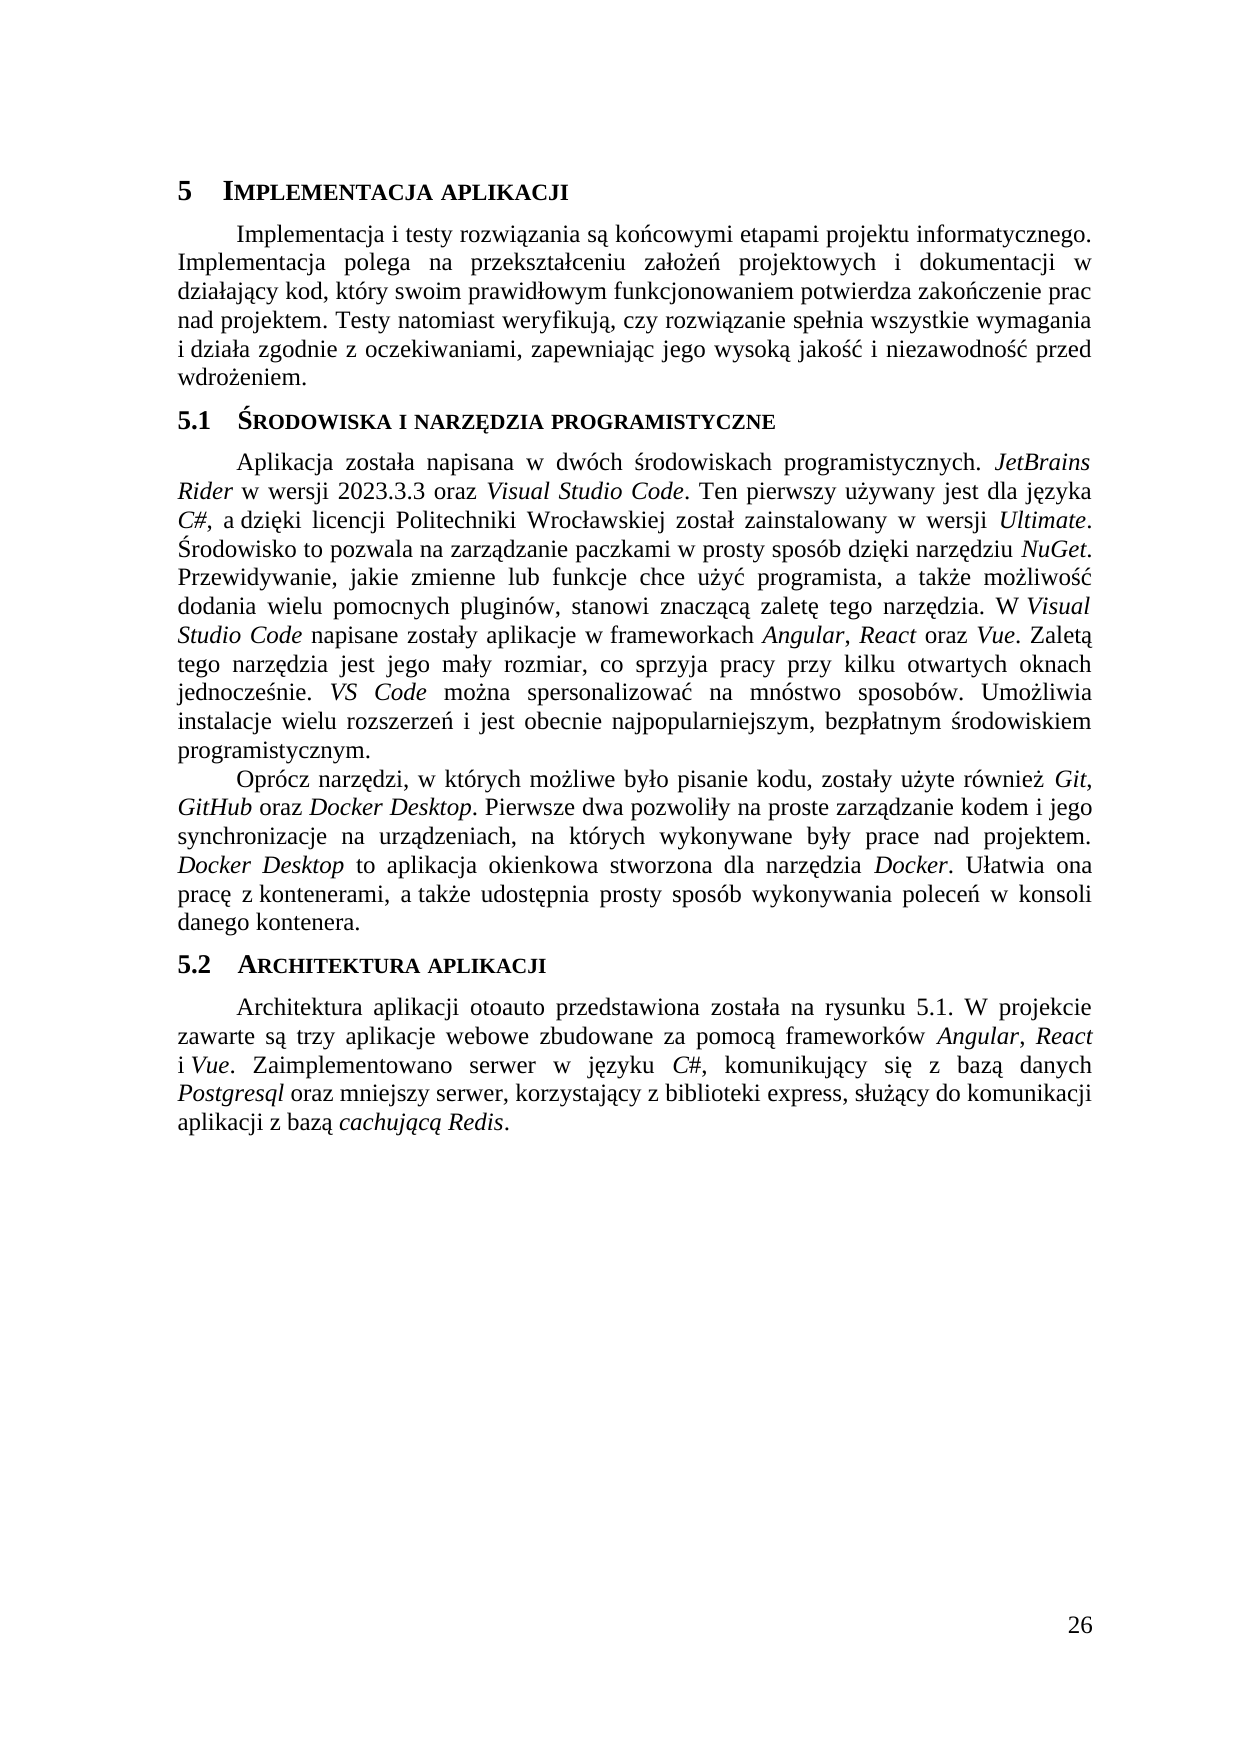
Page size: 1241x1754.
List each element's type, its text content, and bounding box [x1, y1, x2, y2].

text Oprócz narzędzi, w których możliwe było pisanie kodu, zostały użyte również Git, GitHub oraz Docker Desktop. Pierwsze dwa pozwoliły na proste zarządzanie kodem i jego synchronizacje na urządzeniach, na których wykonywane były prace nad projektem. Docker Desktop to aplikacja okienkowa stworzona dla narzędzia Docker. Ułatwia ona pracę z kontenerami, a także udostępnia prosty sposób wykonywania poleceń w konsoli danego kontenera. [177, 764, 1092, 936]
subtitle Implementacja aplikacji [177, 173, 1092, 206]
text Architektura aplikacji otoauto przedstawiona została na rysunku 5.1. W projekcie zawarte są trzy aplikacje webowe zbudowane za pomocą frameworków Angular, React i Vue. Zaimplementowano serwer w języku C#, komunikujący się z bazą danych Postgresql oraz mniejszy serwer, korzystający z biblioteki express, służący do komunikacji aplikacji z bazą cachującą Redis. [177, 992, 1092, 1136]
text Implementacja i testy rozwiązania są końcowymi etapami projektu informatycznego. Implementacja polega na przekształceniu założeń projektowych i dokumentacji w działający kod, który swoim prawidłowym funkcjonowaniem potwierdza zakończenie prac nad projektem. Testy natomiast weryfikują, czy rozwiązanie spełnia wszystkie wymagania i działa zgodnie z oczekiwaniami, zapewniając jego wysoką jakość i niezawodność przed wdrożeniem. [177, 219, 1092, 391]
subtitle Architektura aplikacji [177, 949, 1092, 980]
text Aplikacja została napisana w dwóch środowiskach programistycznych. JetBrains Rider w wersji 2023.3.3 oraz Visual Studio Code. Ten pierwszy używany jest dla języka C#, a dzięki licencji Politechniki Wrocławskiej został zainstalowany w wersji Ultimate. Środowisko to pozwala na zarządzanie paczkami w prosty sposób dzięki narzędziu NuGet. Przewidywanie, jakie zmienne lub funkcje chce użyć programista, a także możliwość dodania wielu pomocnych pluginów, stanowi znaczącą zaletę tego narzędzia. W Visual Studio Code napisane zostały aplikacje w frameworkach Angular, React oraz Vue. Zaletą tego narzędzia jest jego mały rozmiar, co sprzyja pracy przy kilku otwartych oknach jednocześnie. VS Code można spersonalizować na mnóstwo sposobów. Umożliwia instalacje wielu rozszerzeń i jest obecnie najpopularniejszym, bezpłatnym środowiskiem programistycznym. [177, 447, 1092, 764]
subtitle Środowiska i narzędzia programistyczne [177, 404, 1092, 435]
